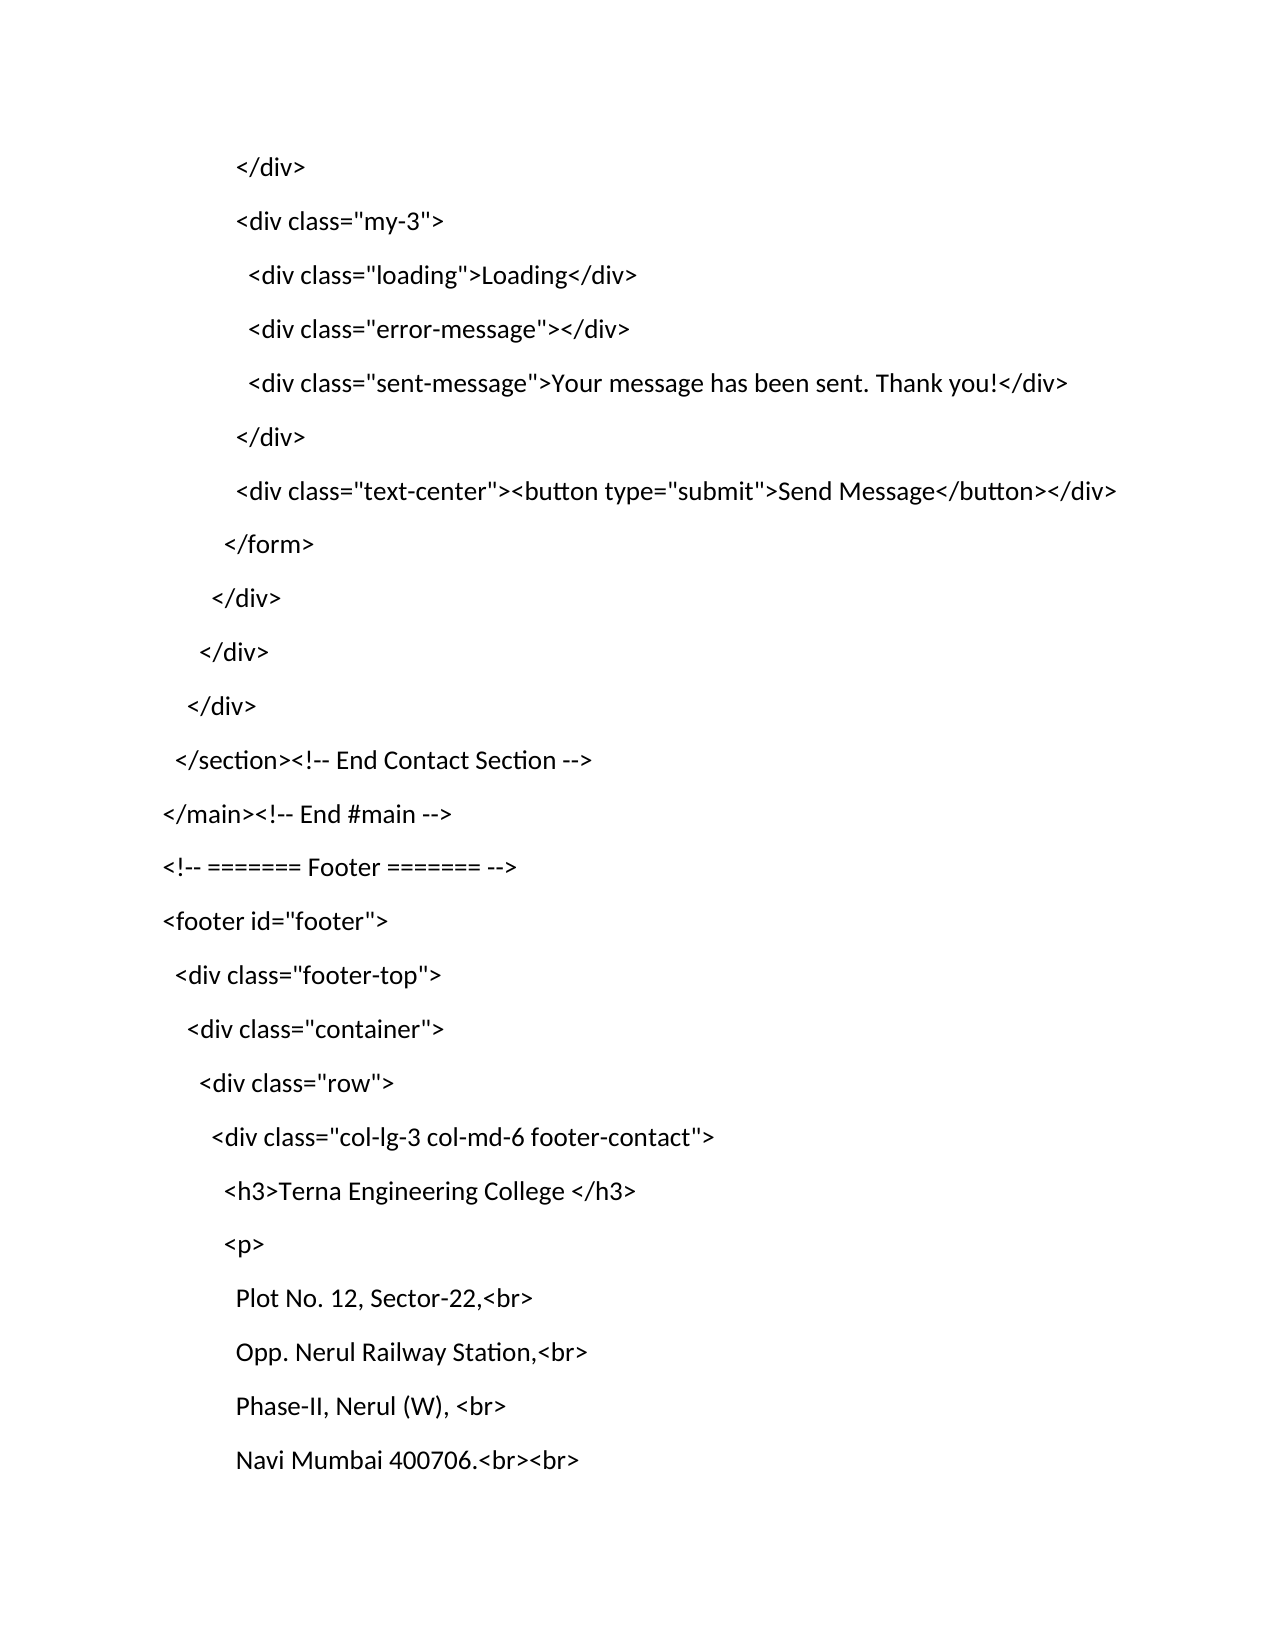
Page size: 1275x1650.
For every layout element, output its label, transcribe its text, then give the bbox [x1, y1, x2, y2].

text <p> [223, 1228, 1137, 1261]
text <div class="sent-message">Your message has been sent. Thank you!</div> [248, 366, 1137, 399]
text <footer id="footer"> [162, 904, 1137, 937]
text <div class="loading">Loading</div> [248, 258, 1137, 291]
text </div> [236, 151, 1137, 183]
text Opp. Nerul Railway Station,<br> Phase-II, Nerul (W), <br> [236, 1335, 589, 1422]
text </section><!-- End Contact Section --> [174, 743, 1137, 776]
text Navi Mumbai 400706.<br><br> [236, 1443, 1137, 1476]
text </form> [223, 527, 1137, 561]
text <h3>Terna Engineering College </h3> [223, 1174, 1137, 1207]
text </div> [211, 581, 1137, 614]
text </div> [236, 420, 1137, 453]
text <div class="row"> [199, 1066, 1137, 1099]
text </div> [199, 635, 1137, 668]
text <div class="col-lg-3 col-md-6 footer-contact"> [211, 1120, 1137, 1153]
text <div class="text-center"><button type="submit">Send Message</button></div> [236, 474, 1137, 507]
text <div class="my-3"> [236, 204, 1137, 237]
text </main><!-- End #main --> [162, 797, 1137, 830]
text <div class="footer-top"> [174, 958, 1137, 991]
text Plot No. 12, Sector-22,<br> [236, 1281, 1137, 1314]
text <div class="container"> [187, 1012, 1137, 1045]
text <!-- ======= Footer ======= --> [162, 851, 1137, 884]
text <div class="error-message"></div> [248, 312, 1137, 345]
text </div> [187, 689, 1137, 722]
